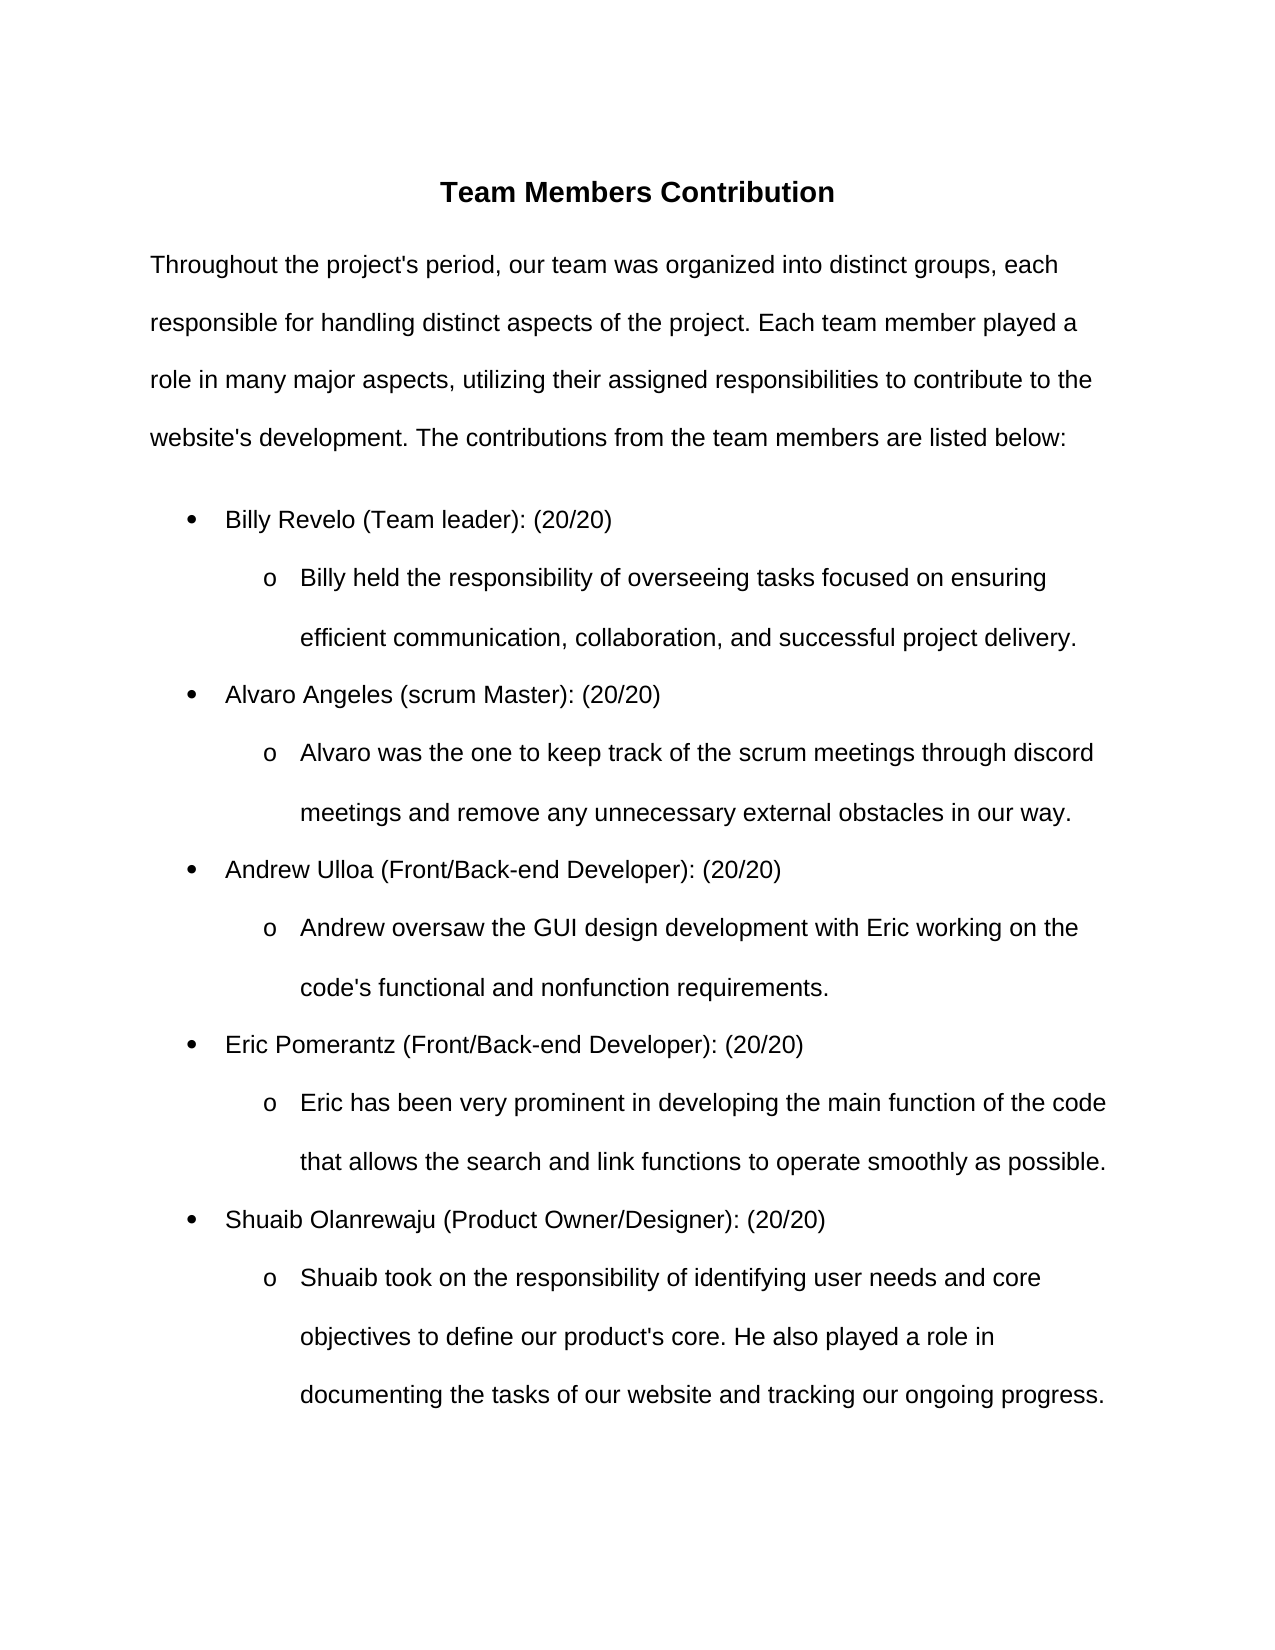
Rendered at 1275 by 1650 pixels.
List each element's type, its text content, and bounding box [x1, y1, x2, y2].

list Billy held the responsibility of overseeing tasks focused on ensuring efficient communication, collaboration, and successful project delivery. [262, 563, 1125, 651]
list Shuaib Olanrewaju (Product Owner/Designer): (20/20) [187, 1205, 1125, 1234]
subtitle Team Members Contribution [150, 175, 1125, 208]
list Andrew Ulloa (Front/Back-end Developer): (20/20) [187, 855, 1125, 884]
list Billy Revelo (Team leader): (20/20) [187, 505, 1125, 534]
list Eric Pomerantz (Front/Back-end Developer): (20/20) [187, 1030, 1125, 1059]
list Andrew oversaw the GUI design development with Eric working on the code's functional and nonfunction requirements. [262, 913, 1125, 1001]
list Alvaro Angeles (scrum Master): (20/20) [187, 680, 1125, 709]
list Alvaro was the one to keep track of the scrum meetings through discord meetings and remove any unnecessary external obstacles in our way. [262, 738, 1125, 826]
list Eric has been very prominent in developing the main function of the code that allows the search and link functions to operate smoothly as possible. [262, 1088, 1125, 1176]
list Shuaib took on the responsibility of identifying user needs and core objectives to define our product's core. He also played a role in documenting the tasks of our website and tracking our ongoing progress. [262, 1263, 1125, 1408]
text Throughout the project's period, our team was organized into distinct groups, each responsible for handling distinct aspects of the project. Each team member played a role in many major aspects, utilizing their assigned responsibilities to contribute to the website's development. The contributions from the team members are listed below: [150, 250, 1125, 452]
